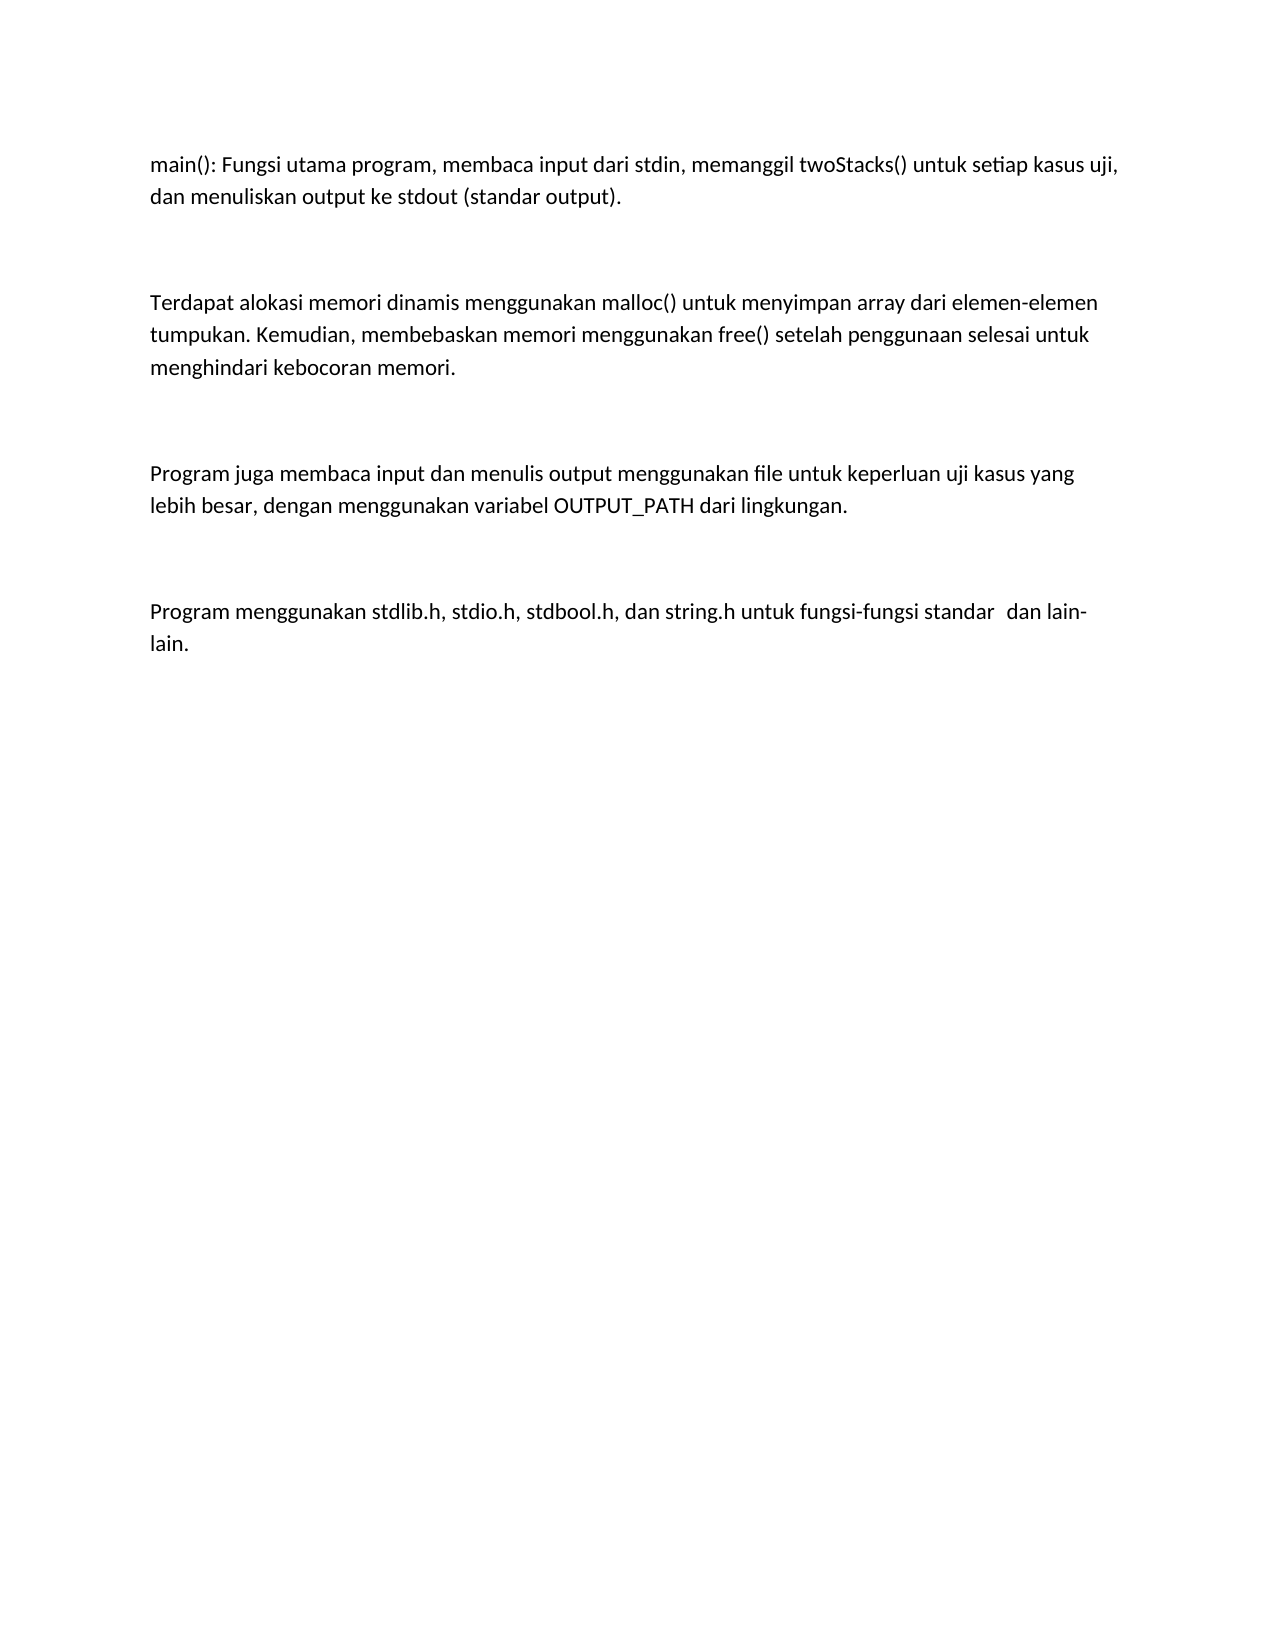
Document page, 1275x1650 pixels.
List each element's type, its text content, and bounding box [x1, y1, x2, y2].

text Program juga membaca input dan menulis output menggunakan file untuk keperluan uji kasus yang lebih besar, dengan menggunakan variabel OUTPUT_PATH dari lingkungan. [150, 459, 1125, 519]
text Terdapat alokasi memori dinamis menggunakan malloc() untuk menyimpan array dari elemen-elemen tumpukan. Kemudian, membebaskan memori menggunakan free() setelah penggunaan selesai untuk menghindari kebocoran memori. [150, 288, 1125, 381]
text main(): Fungsi utama program, membaca input dari stdin, memanggil twoStacks() untuk setiap kasus uji, dan menuliskan output ke stdout (standar output). [150, 150, 1125, 210]
text Program menggunakan stdlib.h, stdio.h, stdbool.h, dan string.h untuk fungsi-fungsi standar dan lain-lain. [150, 597, 1125, 657]
